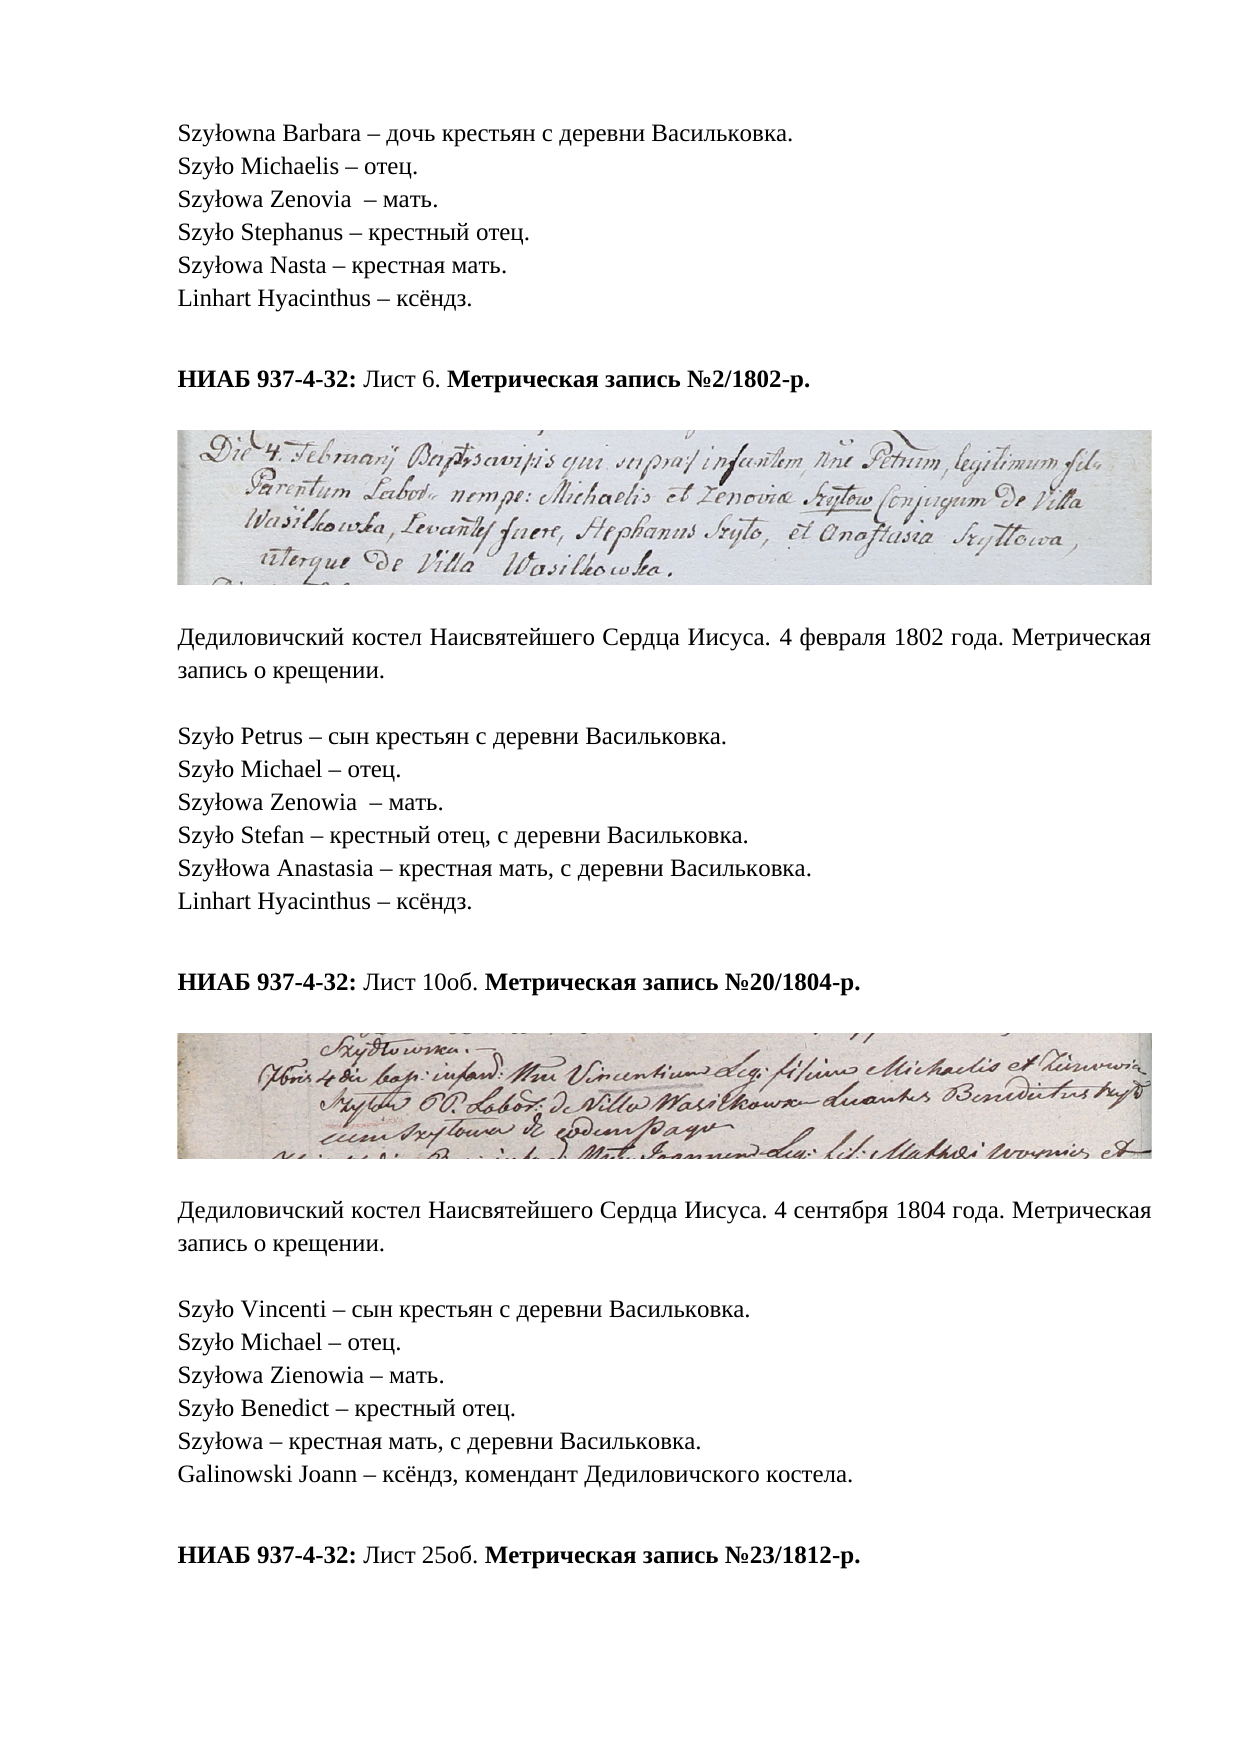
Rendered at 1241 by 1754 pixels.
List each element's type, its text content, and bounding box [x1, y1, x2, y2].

text Szyło Michaelis – отец. [177, 151, 1152, 180]
text Дедиловичский костел Наисвятейшего Сердца Иисуса. 4 февраля 1802 года. Метрическая запись о крещении. [177, 622, 1152, 684]
text Szyło Michael – отец. [177, 754, 1152, 783]
text Szyłowna Barbara – дочь крестьян с деревни Васильковка. [177, 118, 1152, 147]
text Szyłłowa Anastasia – крестная мать, с деревни Васильковка. [177, 853, 1152, 882]
text Linhart Hyacinthus – ксёндз. [177, 886, 1152, 915]
picture [177, 430, 1152, 585]
text Szyłowa Zenowia – мать. [177, 787, 1152, 816]
text Szyło Benedict – крестный отец. [177, 1393, 1152, 1422]
text Szyło Stefan – крестный отец, с деревни Васильковка. [177, 820, 1152, 849]
text Szyłowa Zenovia – мать. [177, 184, 1152, 213]
text Szyłowa Nasta – крестная мать. [177, 250, 1152, 279]
text Galinowski Joann – ксёндз, комендант Дедиловичского костела. [177, 1459, 1152, 1488]
text Szyło Stephanus – крестный отец. [177, 217, 1152, 246]
text Linhart Hyacinthus – ксёндз. [177, 283, 1152, 312]
text Szyłowa Zienowia – мать. [177, 1360, 1152, 1389]
text Szyło Petrus – сын крестьян с деревни Васильковка. [177, 721, 1152, 750]
text Szyło Michael – отец. [177, 1327, 1152, 1356]
text Szyłowa – крестная мать, с деревни Васильковка. [177, 1426, 1152, 1455]
text Дедиловичский костел Наисвятейшего Сердца Иисуса. 4 сентября 1804 года. Метрическая запись о крещении. [177, 1195, 1152, 1257]
text НИАБ 937-4-32: Лист 25об. Метрическая запись №23/1812-р. [177, 1540, 1152, 1569]
text Szyło Vincenti – сын крестьян с деревни Васильковка. [177, 1294, 1152, 1323]
text НИАБ 937-4-32: Лист 10об. Метрическая запись №20/1804-р. [177, 967, 1152, 996]
picture [177, 1033, 1152, 1159]
text НИАБ 937-4-32: Лист 6. Метрическая запись №2/1802-р. [177, 364, 1152, 393]
